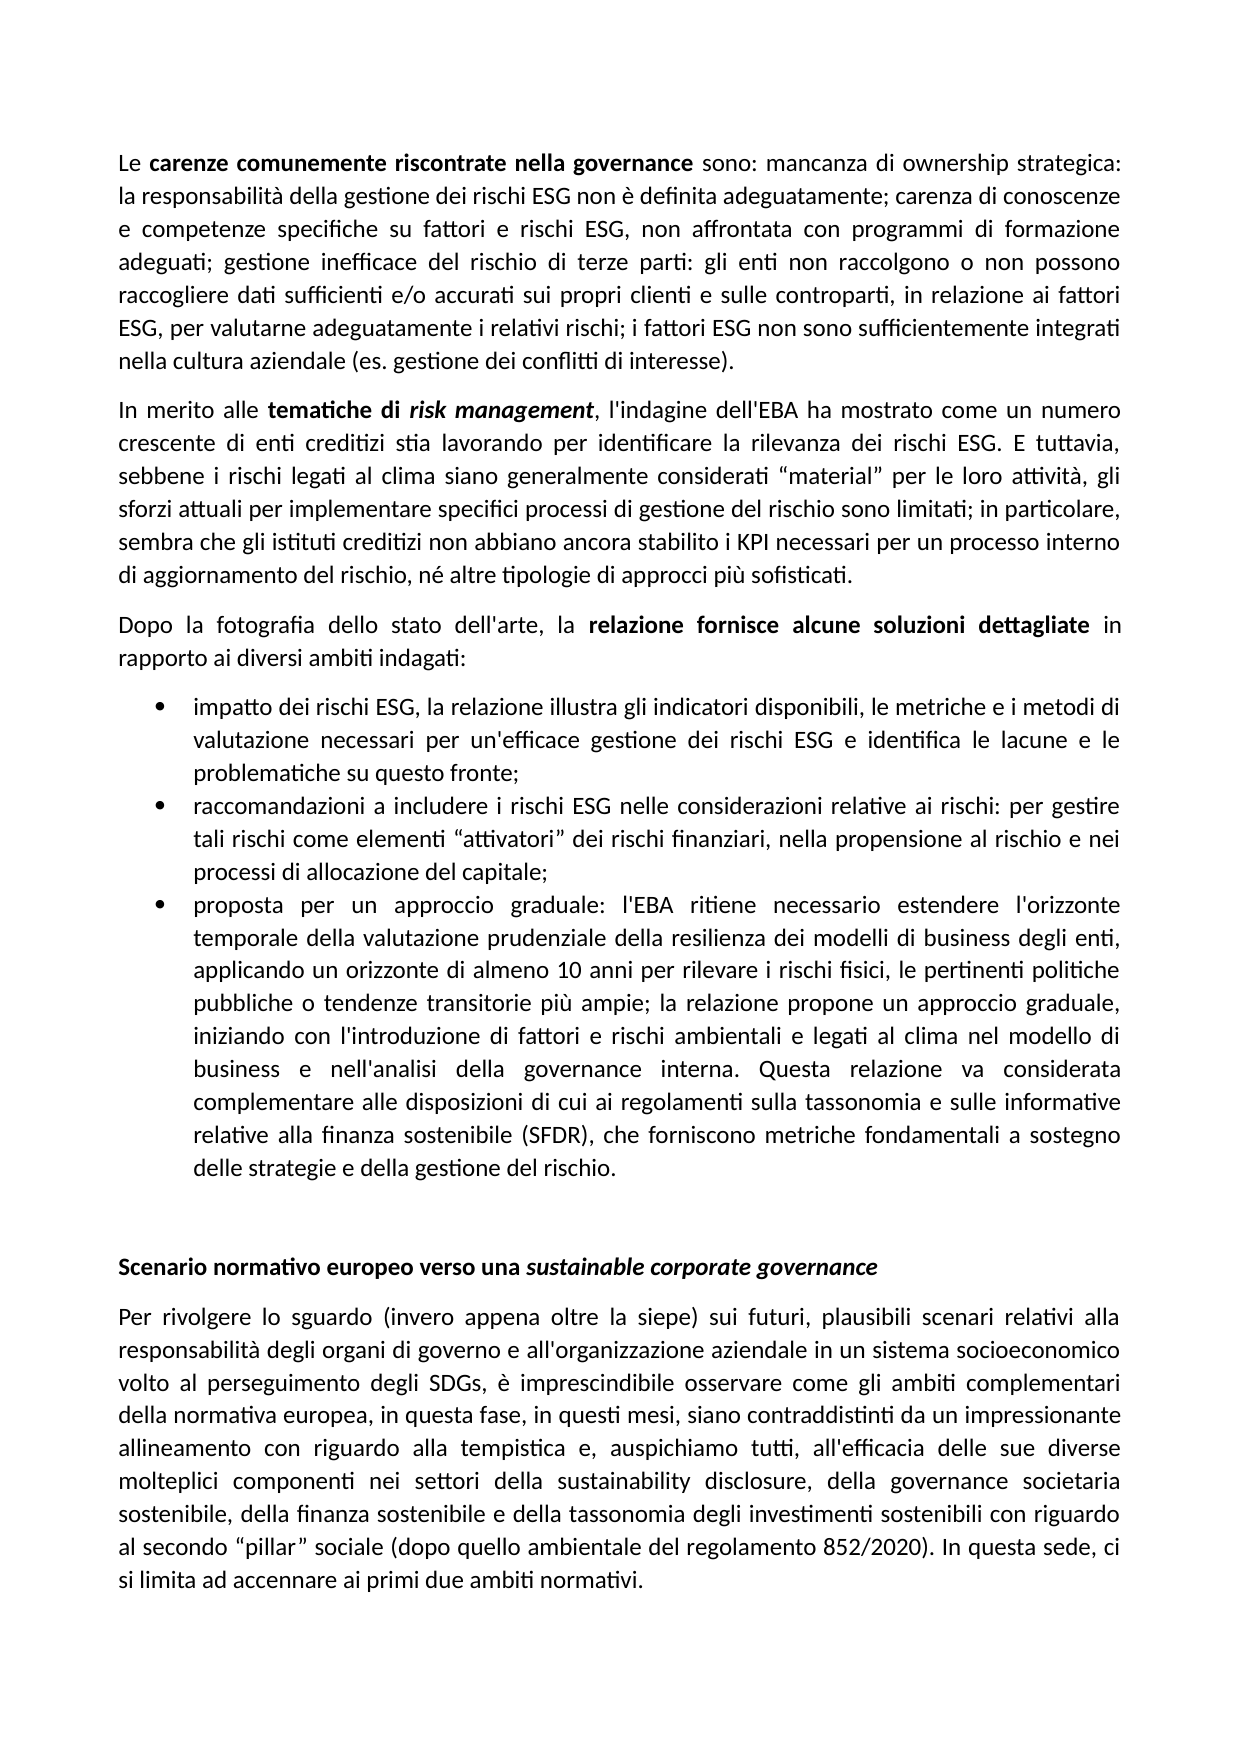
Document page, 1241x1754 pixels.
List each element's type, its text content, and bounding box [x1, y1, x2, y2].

text Scenario normativo europeo verso una sustainable corporate governance [118, 1251, 1122, 1282]
text Per rivolgere lo sguardo (invero appena oltre la siepe) sui futuri, plausibili scenari relativi alla responsabilità degli organi di governo e all'organizzazione aziendale in un sistema socioeconomico volto al perseguimento degli SDGs, è imprescindibile osservare come gli ambiti complementari della normativa europea, in questa fase, in questi mesi, siano contraddistinti da un impressionante allineamento con riguardo alla tempistica e, auspichiamo tutti, all'efficacia delle sue diverse molteplici componenti nei settori della sustainability disclosure, della governance societaria sostenibile, della finanza sostenibile e della tassonomia degli investimenti sostenibili con riguardo al secondo “pillar” sociale (dopo quello ambientale del regolamento 852/2020). In questa sede, ci si limita ad accennare ai primi due ambiti normativi. [118, 1301, 1122, 1595]
text Le carenze comunemente riscontrate nella governance sono: mancanza di ownership strategica: la responsabilità della gestione dei rischi ESG non è definita adeguatamente; carenza di conoscenze e competenze specifiche su fattori e rischi ESG, non affrontata con programmi di formazione adeguati; gestione inefficace del rischio di terze parti: gli enti non raccolgono o non possono raccogliere dati sufficienti e/o accurati sui propri clienti e sulle controparti, in relazione ai fattori ESG, per valutarne adeguatamente i relativi rischi; i fattori ESG non sono sufficientemente integrati nella cultura aziendale (es. gestione dei conflitti di interesse). [118, 148, 1122, 376]
text Dopo la fotografia dello stato dell'arte, la relazione fornisce alcune soluzioni dettagliate in rapporto ai diversi ambiti indagati: [118, 609, 1122, 672]
list proposta per un approccio graduale: l'EBA ritiene necessario estendere l'orizzonte temporale della valutazione prudenziale della resilienza dei modelli di business degli enti, applicando un orizzonte di almeno 10 anni per rilevare i rischi fisici, le pertinenti politiche pubbliche o tendenze transitorie più ampie; la relazione propone un approccio graduale, iniziando con l'introduzione di fattori e rischi ambientali e legati al clima nel modello di business e nell'analisi della governance interna. Questa relazione va considerata complementare alle disposizioni di cui ai regolamenti sulla tassonomia e sulle informative relative alla finanza sostenibile (SFDR), che forniscono metriche fondamentali a sostegno delle strategie e della gestione del rischio. [156, 889, 1122, 1183]
list impatto dei rischi ESG, la relazione illustra gli indicatori disponibili, le metriche e i metodi di valutazione necessari per un'efficace gestione dei rischi ESG e identifica le lacune e le problematiche su questo fronte; [156, 691, 1122, 788]
list raccomandazioni a includere i rischi ESG nelle considerazioni relative ai rischi: per gestire tali rischi come elementi “attivatori” dei rischi finanziari, nella propensione al rischio e nei processi di allocazione del capitale; [156, 790, 1122, 886]
text In merito alle tematiche di risk management, l'indagine dell'EBA ha mostrato come un numero crescente di enti creditizi stia lavorando per identificare la rilevanza dei rischi ESG. E tuttavia, sebbene i rischi legati al clima siano generalmente considerati “material” per le loro attività, gli sforzi attuali per implementare specifici processi di gestione del rischio sono limitati; in particolare, sembra che gli istituti creditizi non abbiano ancora stabilito i KPI necessari per un processo interno di aggiornamento del rischio, né altre tipologie di approcci più sofisticati. [118, 395, 1122, 590]
